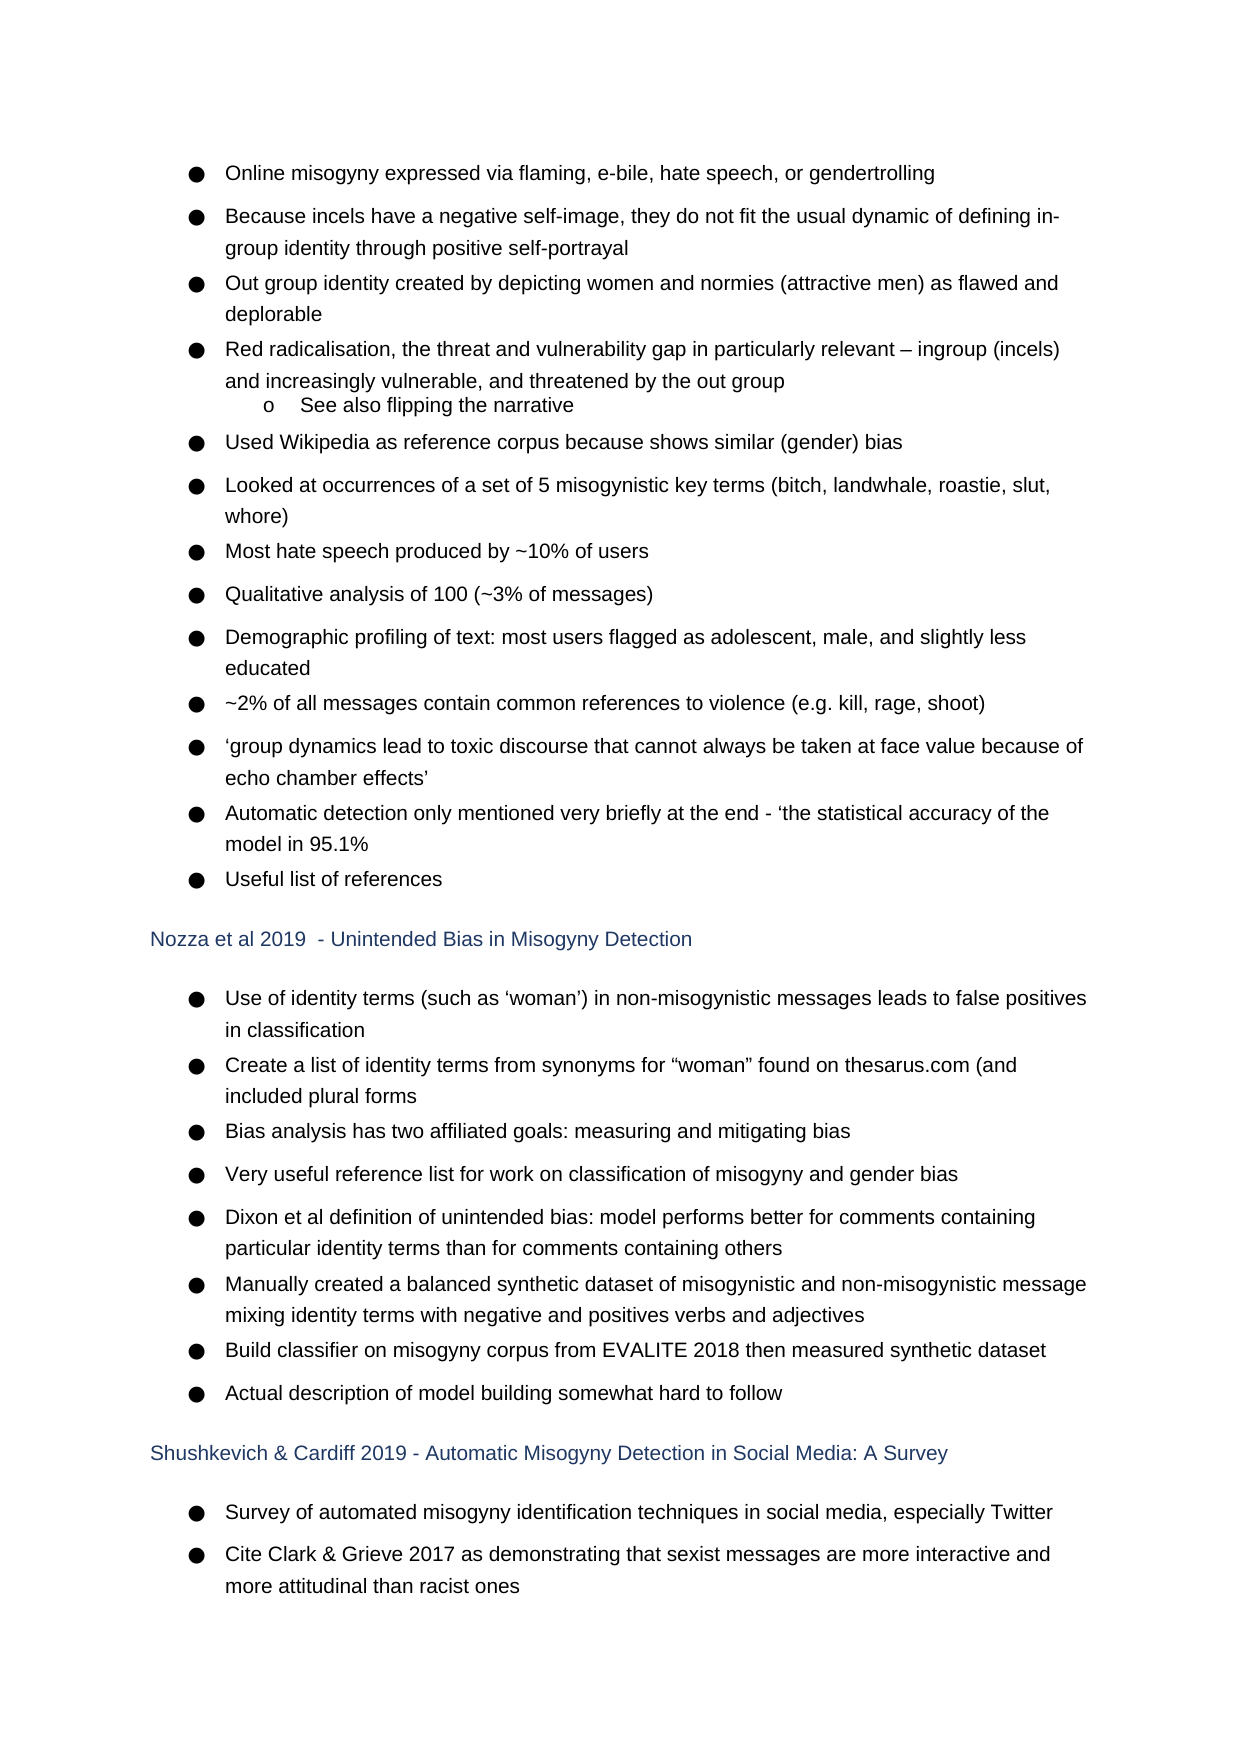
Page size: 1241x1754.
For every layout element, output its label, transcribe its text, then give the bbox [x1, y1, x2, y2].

list Build classifier on misogyny corpus from EVALITE 2018 then measured synthetic dataset [187, 1327, 1090, 1369]
list Actual description of model building somewhat hard to follow [187, 1369, 1090, 1412]
list Because incels have a negative self-image, they do not fit the usual dynamic of defining in-group identity through positive self-portrayal [187, 193, 1090, 259]
list Cite Clark & Grieve 2017 as demonstrating that sexist messages are more interactive and more attitudinal than racist ones [187, 1531, 1090, 1598]
list Manually created a balanced synthetic dataset of misogynistic and non-misogynistic message mixing identity terms with negative and positives verbs and adjectives [187, 1260, 1090, 1327]
list Bias analysis has two affiliated goals: measuring and mitigating bias [187, 1108, 1090, 1151]
list Create a list of identity terms from synonyms for “woman” found on thesarus.com (and included plural forms [187, 1041, 1090, 1108]
list Survey of automated misogyny identification techniques in social media, especially Twitter [187, 1488, 1090, 1531]
list ~2% of all messages contain common references to violence (e.g. kill, rage, shoot) [187, 680, 1090, 723]
list Looked at occurrences of a set of 5 misogynistic key terms (bitch, landwhale, roastie, slut, whore) [187, 461, 1090, 528]
list Dixon et al definition of unintended bias: model performs better for comments containing particular identity terms than for comments containing others [187, 1193, 1090, 1260]
list Very useful reference list for work on classification of misogyny and gender bias [187, 1151, 1090, 1193]
list Out group identity created by depicting women and normies (attractive men) as flawed and deplorable [187, 259, 1090, 326]
list Useful list of references [187, 856, 1090, 899]
list Red radicalisation, the threat and vulnerability gap in particularly relevant – ingroup (incels) and increasingly vulnerable, and threatened by the out group [187, 326, 1090, 393]
subtitle Shushkevich & Cardiff 2019 - Automatic Misogyny Detection in Social Media: A Survey [150, 1440, 1090, 1464]
list Online misogyny expressed via flaming, e-bile, hate speech, or gendertrolling [187, 150, 1090, 193]
list See also flipping the narrative [262, 393, 1090, 418]
list Used Wikipedia as reference corpus because shows similar (gender) bias [187, 418, 1090, 461]
subtitle Nozza et al 2019 - Unintended Bias in Misogyny Detection [150, 927, 1090, 951]
list ‘group dynamics lead to toxic discourse that cannot always be taken at face value because of echo chamber effects’ [187, 723, 1090, 789]
list Qualitative analysis of 100 (~3% of messages) [187, 571, 1090, 613]
list Most hate speech produced by ~10% of users [187, 528, 1090, 571]
list Automatic detection only mentioned very briefly at the end - ‘the statistical accuracy of the model in 95.1% [187, 789, 1090, 856]
list Use of identity terms (such as ‘woman’) in non-misogynistic messages leads to false positives in classification [187, 975, 1090, 1041]
list Demographic profiling of text: most users flagged as adolescent, male, and slightly less educated [187, 613, 1090, 680]
